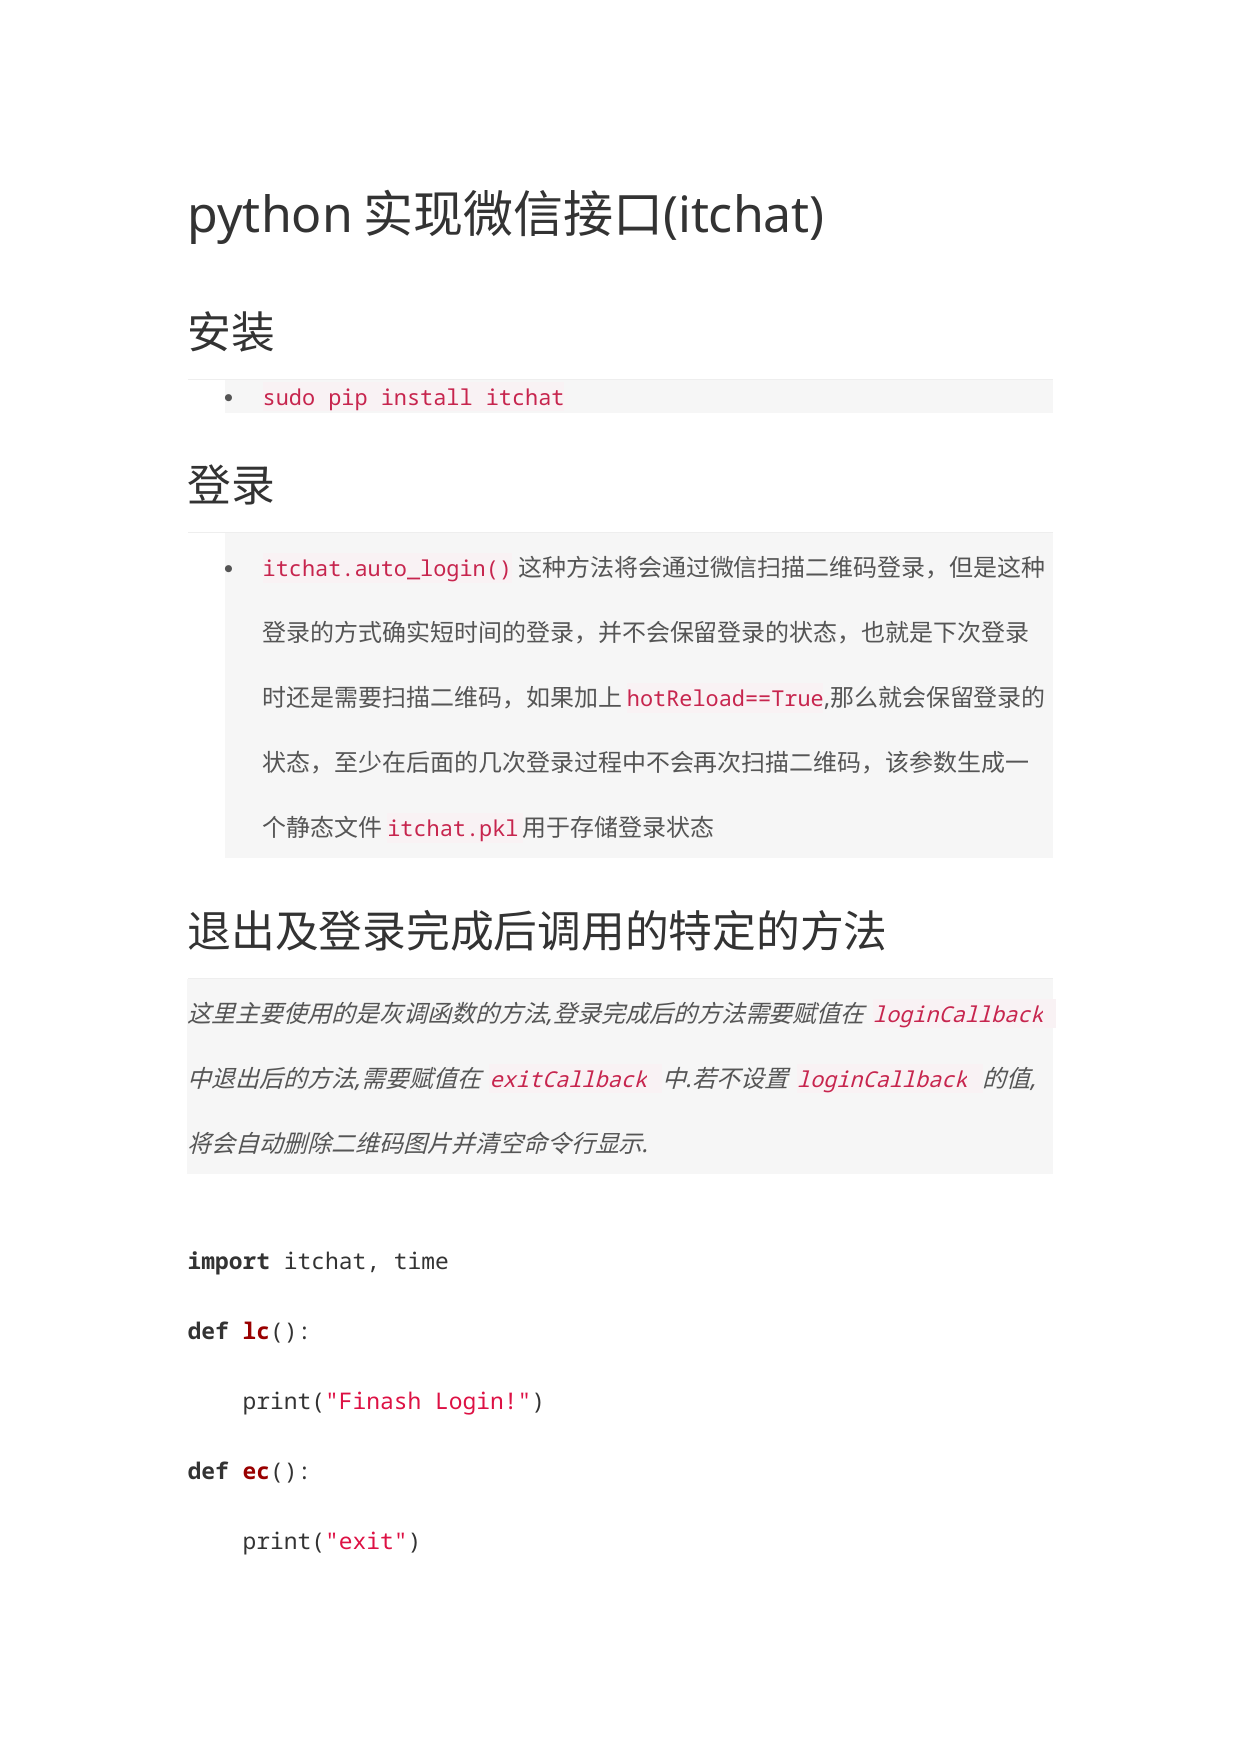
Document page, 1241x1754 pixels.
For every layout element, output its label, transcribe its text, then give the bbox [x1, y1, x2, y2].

list itchat.auto_login() 这种方法将会通过微信扫描二维码登录，但是这种登录的方式确实短时间的登录，并不会保留登录的状态，也就是下次登录时还是需要扫描二维码，如果加上hotReload==True,那么就会保留登录的状态，至少在后面的几次登录过程中不会再次扫描二维码，该参数生成一个静态文件itchat.pkl用于存储登录状态 [225, 533, 1053, 858]
text 登录 [187, 450, 1053, 533]
list sudo pip install itchat [225, 380, 1053, 413]
text 安装 [187, 297, 1053, 380]
text print("exit") [187, 1524, 1053, 1557]
text 这里主要使用的是灰调函数的方法,登录完成后的方法需要赋值在 loginCallback 中退出后的方法,需要赋值在 exitCallback 中.若不设置 loginCallback 的值, 将会自动删除二维码图片并清空命令行显示. [187, 979, 1053, 1174]
text def ec(): [187, 1454, 1053, 1487]
text 退出及登录完成后调用的特定的方法 [187, 896, 1053, 979]
text import itchat, time [187, 1244, 1053, 1277]
text print("Finash Login!") [187, 1384, 1053, 1417]
text python实现微信接口(itchat) [187, 162, 1053, 259]
text def lc(): [187, 1314, 1053, 1347]
